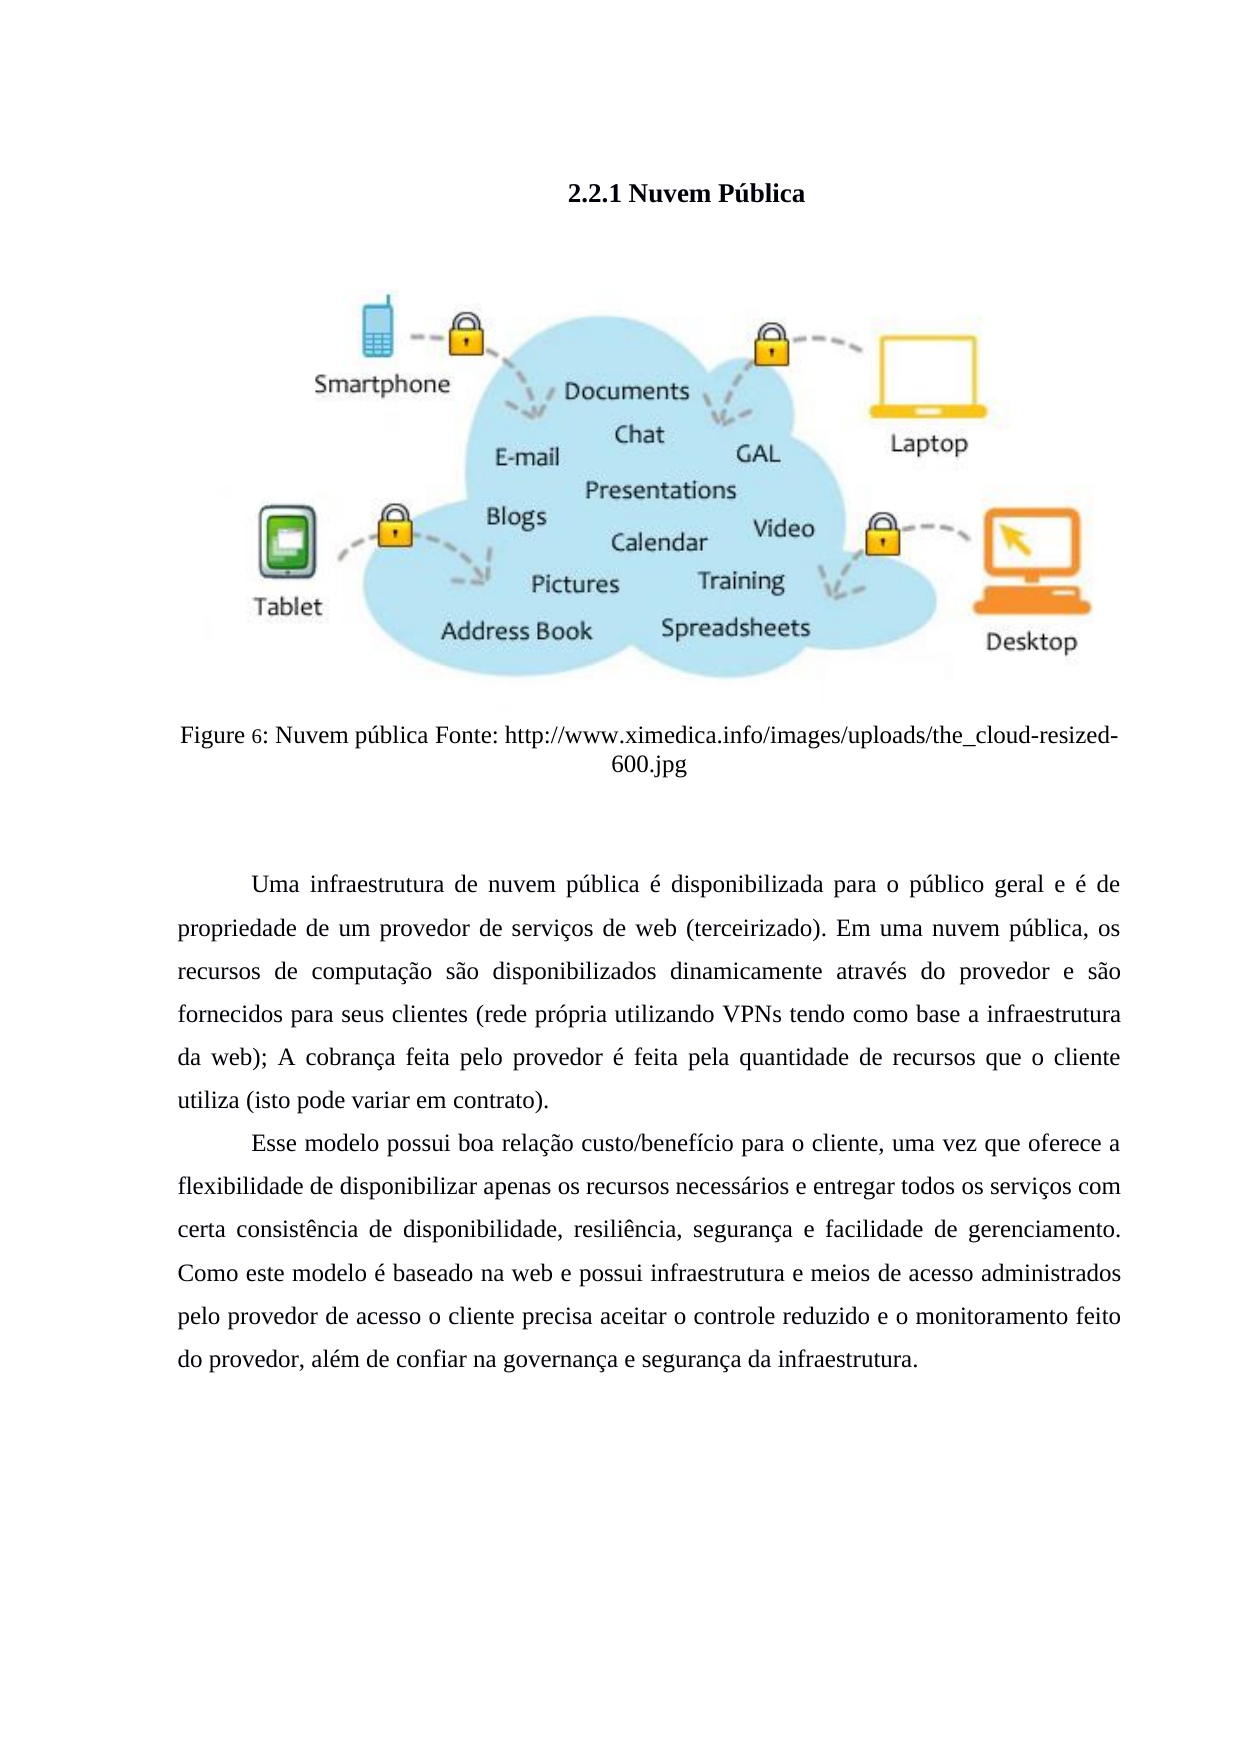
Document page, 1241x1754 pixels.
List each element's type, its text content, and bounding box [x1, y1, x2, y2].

text Esse modelo possui boa relação custo/benefício para o cliente, uma vez que oferece a flexibilidade de disponibilizar apenas os recursos necessários e entregar todos os serviços com certa consistência de disponibilidade, resiliência, segurança e facilidade de gerenciamento. Como este modelo é baseado na web e possui infraestrutura e meios de acesso administrados pelo provedor de acesso o cliente precisa aceitar o controle reduzido e o monitoramento feito do provedor, além de confiar na governança e segurança da infraestrutura. [177, 1128, 1122, 1373]
text 2.2.1 Nuvem Pública [177, 177, 1122, 208]
text Uma infraestrutura de nuvem pública é disponibilizada para o público geral e é de propriedade de um provedor de serviços de web (terceirizado). Em uma nuvem pública, os recursos de computação são disponibilizados dinamicamente através do provedor e são fornecidos para seus clientes (rede própria utilizando VPNs tendo como base a infraestrutura da web); A cobrança feita pelo provedor é feita pela quantidade de recursos que o cliente utiliza (isto pode variar em contrato). [177, 869, 1122, 1114]
picture [177, 263, 1121, 711]
